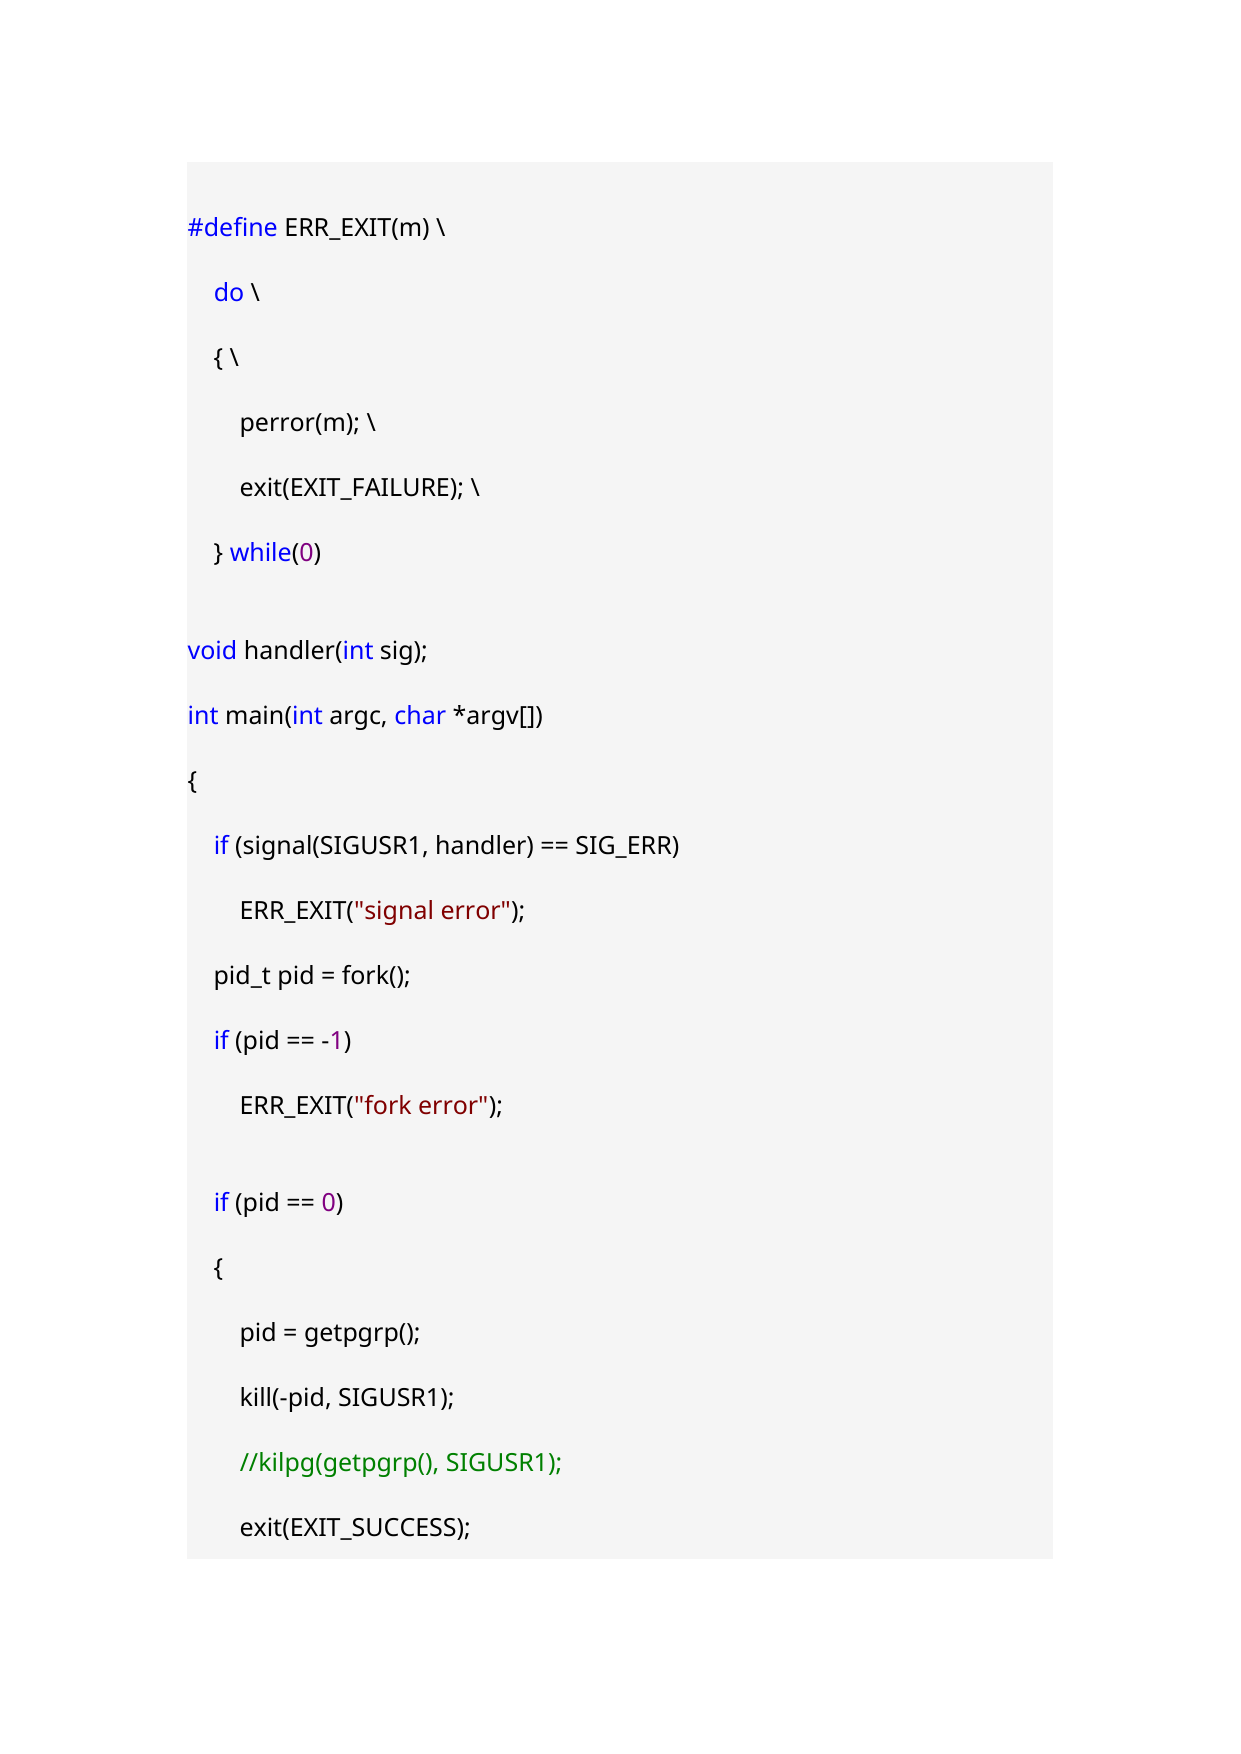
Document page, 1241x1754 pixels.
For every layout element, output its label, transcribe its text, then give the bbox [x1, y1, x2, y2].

text { \ [187, 324, 1053, 389]
text pid = getpgrp(); [187, 1299, 1053, 1364]
text { [187, 747, 1053, 812]
text kill(-pid, SIGUSR1); [187, 1364, 1053, 1429]
text int main(int argc, char *argv[]) [187, 682, 1053, 747]
text } while(0) [187, 519, 1053, 584]
text if (pid == -1) [187, 1007, 1053, 1072]
text { [187, 1234, 1053, 1299]
text ERR_EXIT("signal error"); [187, 877, 1053, 942]
text if (pid == 0) [187, 1169, 1053, 1234]
text ERR_EXIT("fork error"); [187, 1072, 1053, 1137]
text do \ [187, 259, 1053, 324]
text perror(m); \ [187, 389, 1053, 454]
text #define ERR_EXIT(m) \ [187, 194, 1053, 259]
text if (signal(SIGUSR1, handler) == SIG_ERR) [187, 812, 1053, 877]
text exit(EXIT_FAILURE); \ [187, 454, 1053, 519]
text pid_t pid = fork(); [187, 942, 1053, 1007]
text exit(EXIT_SUCCESS); [187, 1494, 1053, 1559]
text //kilpg(getpgrp(), SIGUSR1); [187, 1429, 1053, 1494]
text void handler(int sig); [187, 617, 1053, 682]
